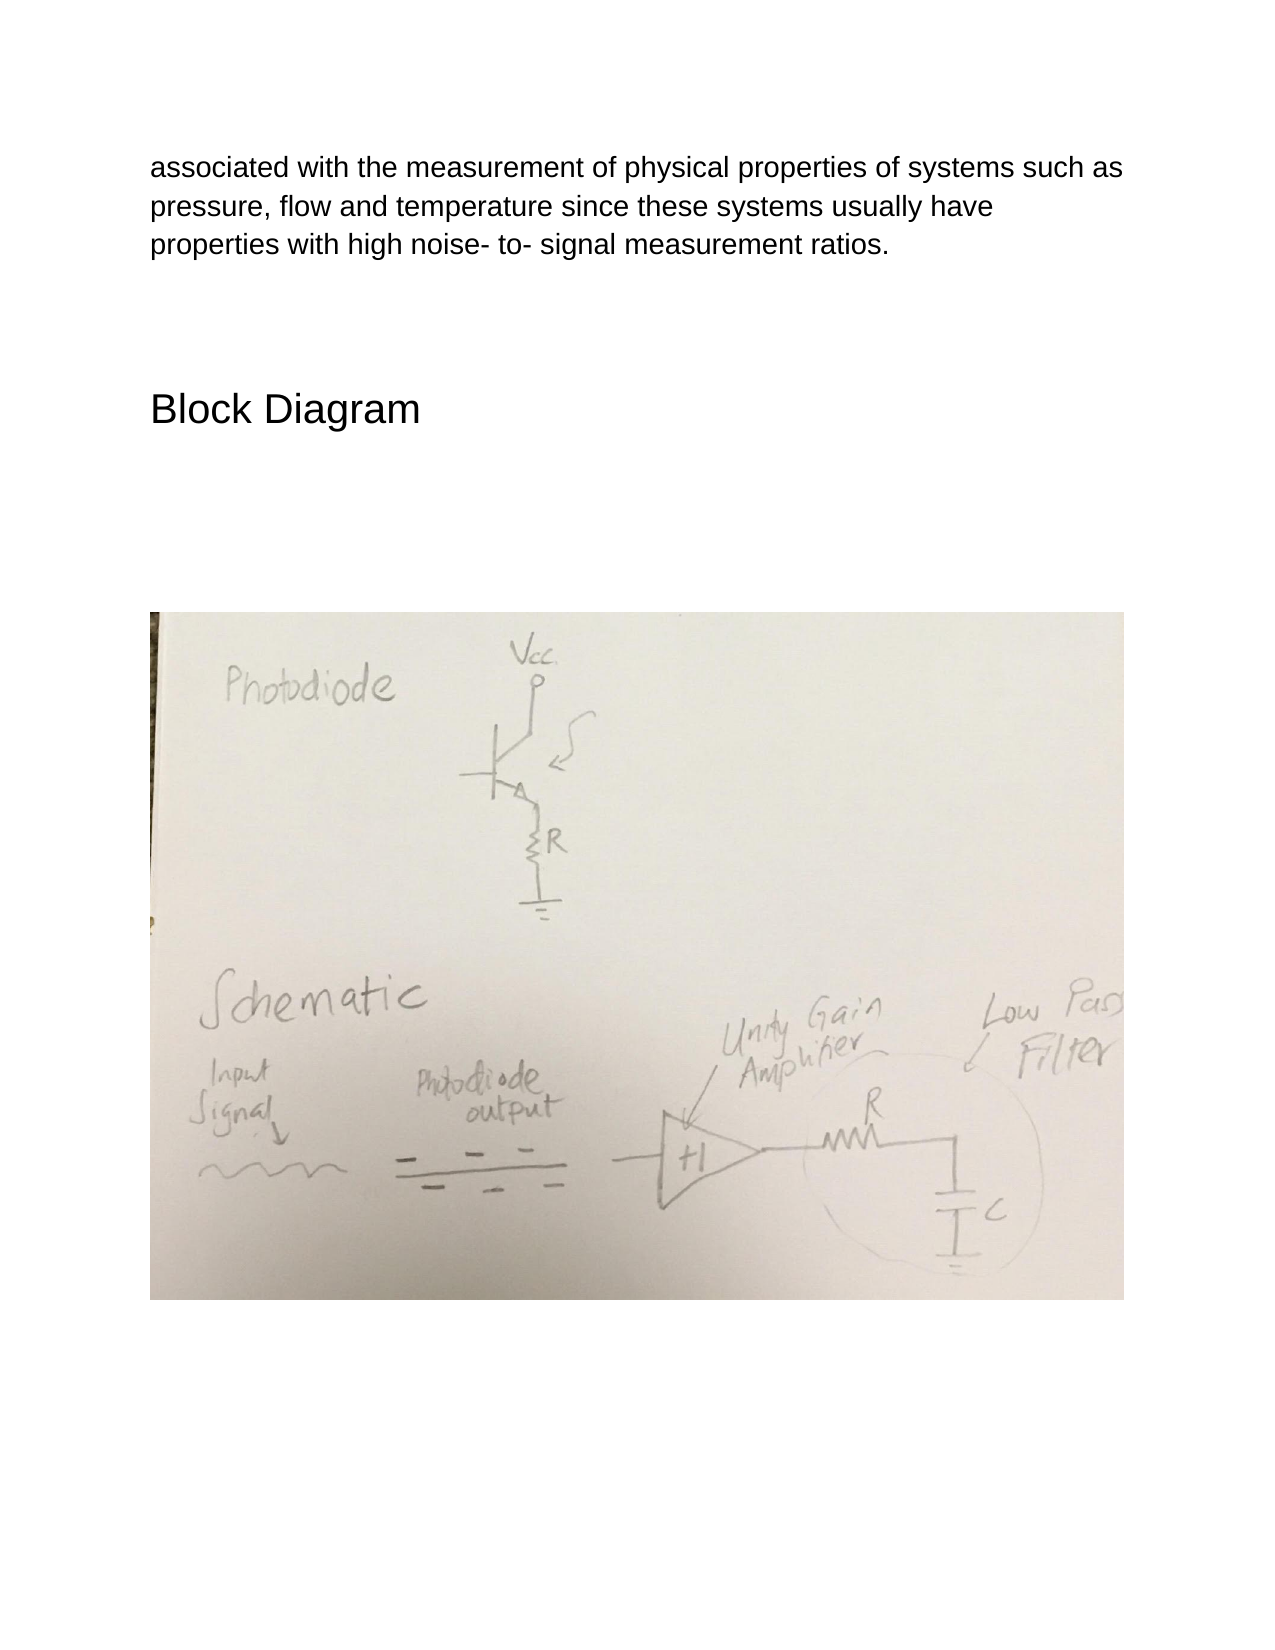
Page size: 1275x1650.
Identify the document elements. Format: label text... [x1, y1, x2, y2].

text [150, 150, 1125, 261]
picture [150, 612, 1124, 1300]
subtitle Block Diagram [150, 384, 1125, 432]
